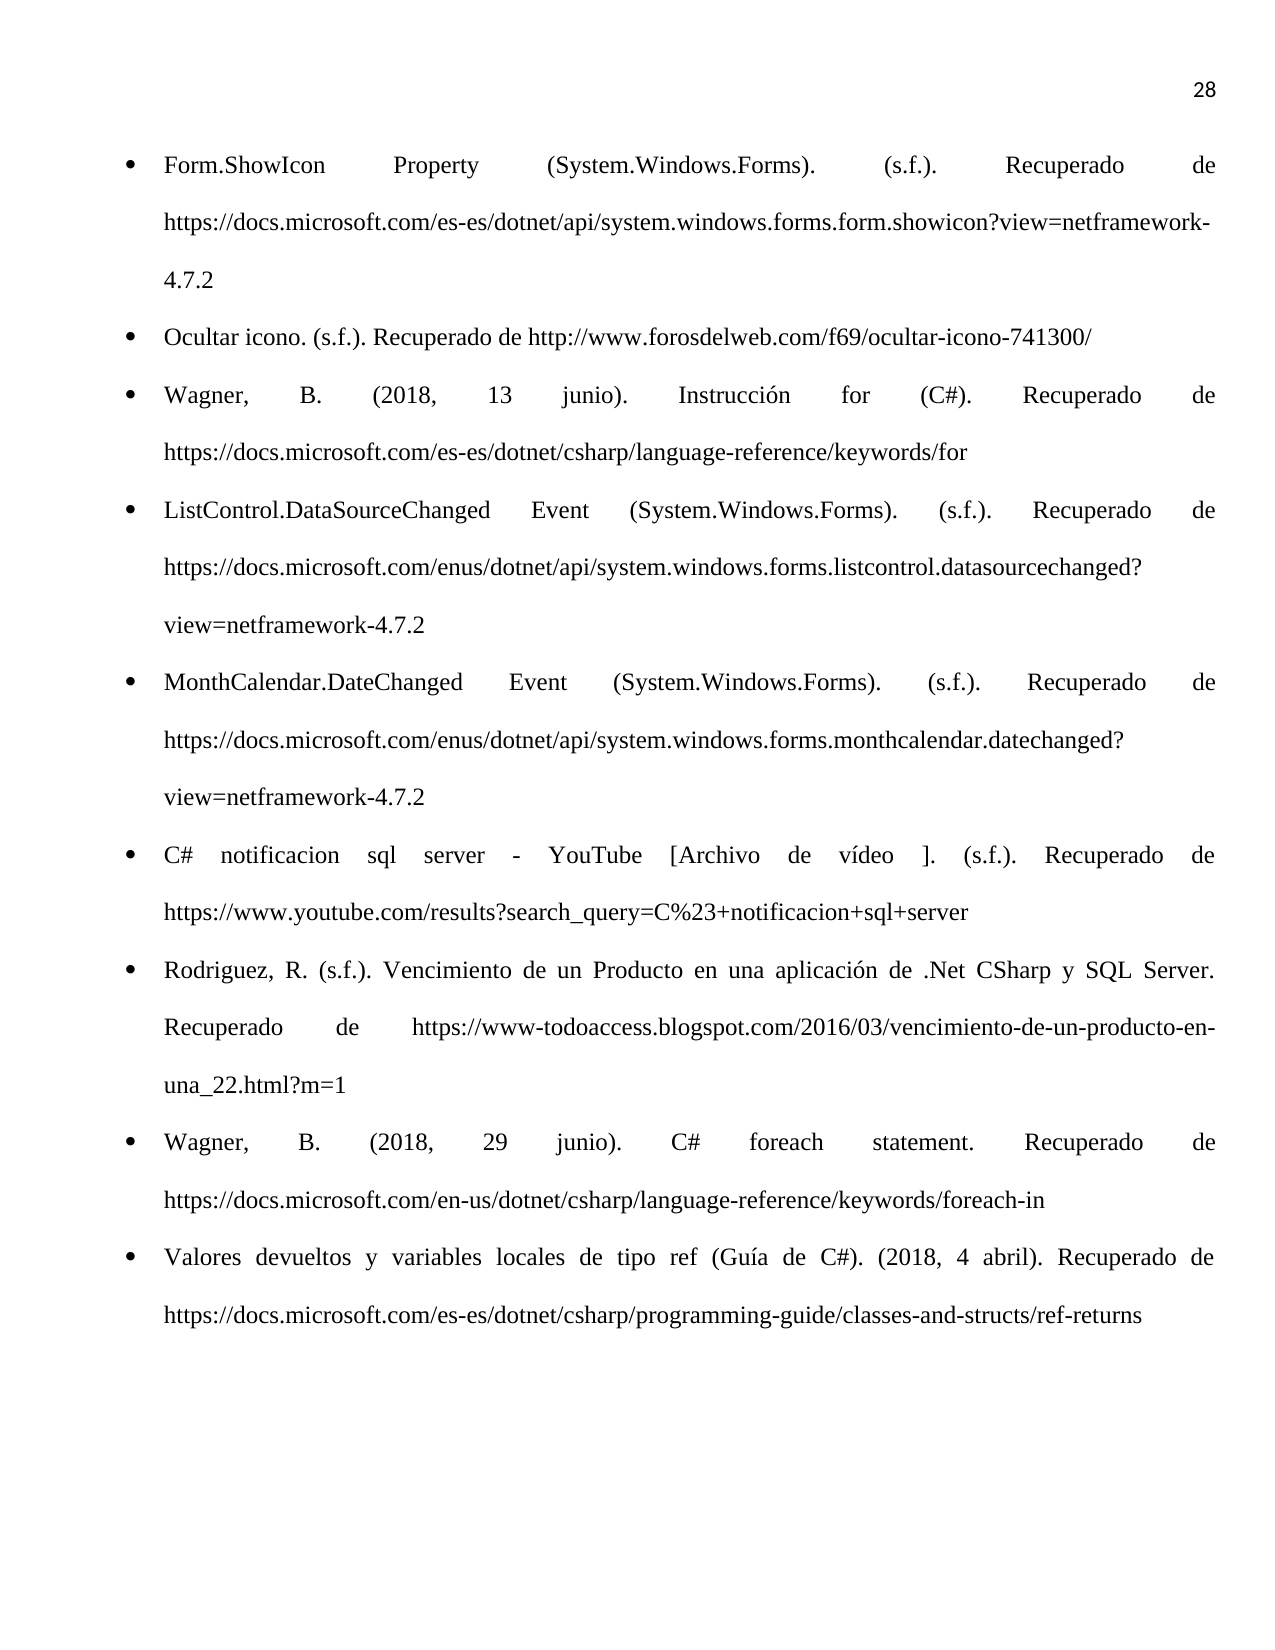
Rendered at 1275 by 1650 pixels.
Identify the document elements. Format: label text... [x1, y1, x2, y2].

list MonthCalendar.DateChanged Event (System.Windows.Forms). (s.f.). Recuperado de https://docs.microsoft.com/enus/dotnet/api/system.windows.forms.monthcalendar.datechanged?view=netframework-4.7.2 [126, 667, 1216, 811]
list C# notificacion sql server - YouTube [Archivo de vídeo ]. (s.f.). Recuperado de https://www.youtube.com/results?search_query=C%23+notificacion+sql+server [126, 840, 1216, 926]
list Rodriguez, R. (s.f.). Vencimiento de un Producto en una aplicación de .Net CSharp y SQL Server. Recuperado de https://www-todoaccess.blogspot.com/2016/03/vencimiento-de-un-producto-en-una_22.html?m=1 [126, 955, 1216, 1099]
list Form.ShowIcon Property (System.Windows.Forms). (s.f.). Recuperado de https://docs.microsoft.com/es-es/dotnet/api/system.windows.forms.form.showicon?view=netframework-4.7.2 [126, 150, 1216, 294]
list Wagner, B. (2018, 13 junio). Instrucción for (C#). Recuperado de https://docs.microsoft.com/es-es/dotnet/csharp/language-reference/keywords/for [126, 380, 1216, 466]
list Ocultar icono. (s.f.). Recuperado de http://www.forosdelweb.com/f69/ocultar-icono-741300/ [126, 322, 1216, 351]
list Wagner, B. (2018, 29 junio). C# foreach statement. Recuperado de https://docs.microsoft.com/en-us/dotnet/csharp/language-reference/keywords/foreach-in [126, 1127, 1216, 1214]
list ListControl.DataSourceChanged Event (System.Windows.Forms). (s.f.). Recuperado de https://docs.microsoft.com/enus/dotnet/api/system.windows.forms.listcontrol.datasourcechanged?view=netframework-4.7.2 [126, 495, 1216, 639]
list Valores devueltos y variables locales de tipo ref (Guía de C#). (2018, 4 abril). Recuperado de https://docs.microsoft.com/es-es/dotnet/csharp/programming-guide/classes-and-structs/ref-returns [126, 1242, 1216, 1329]
